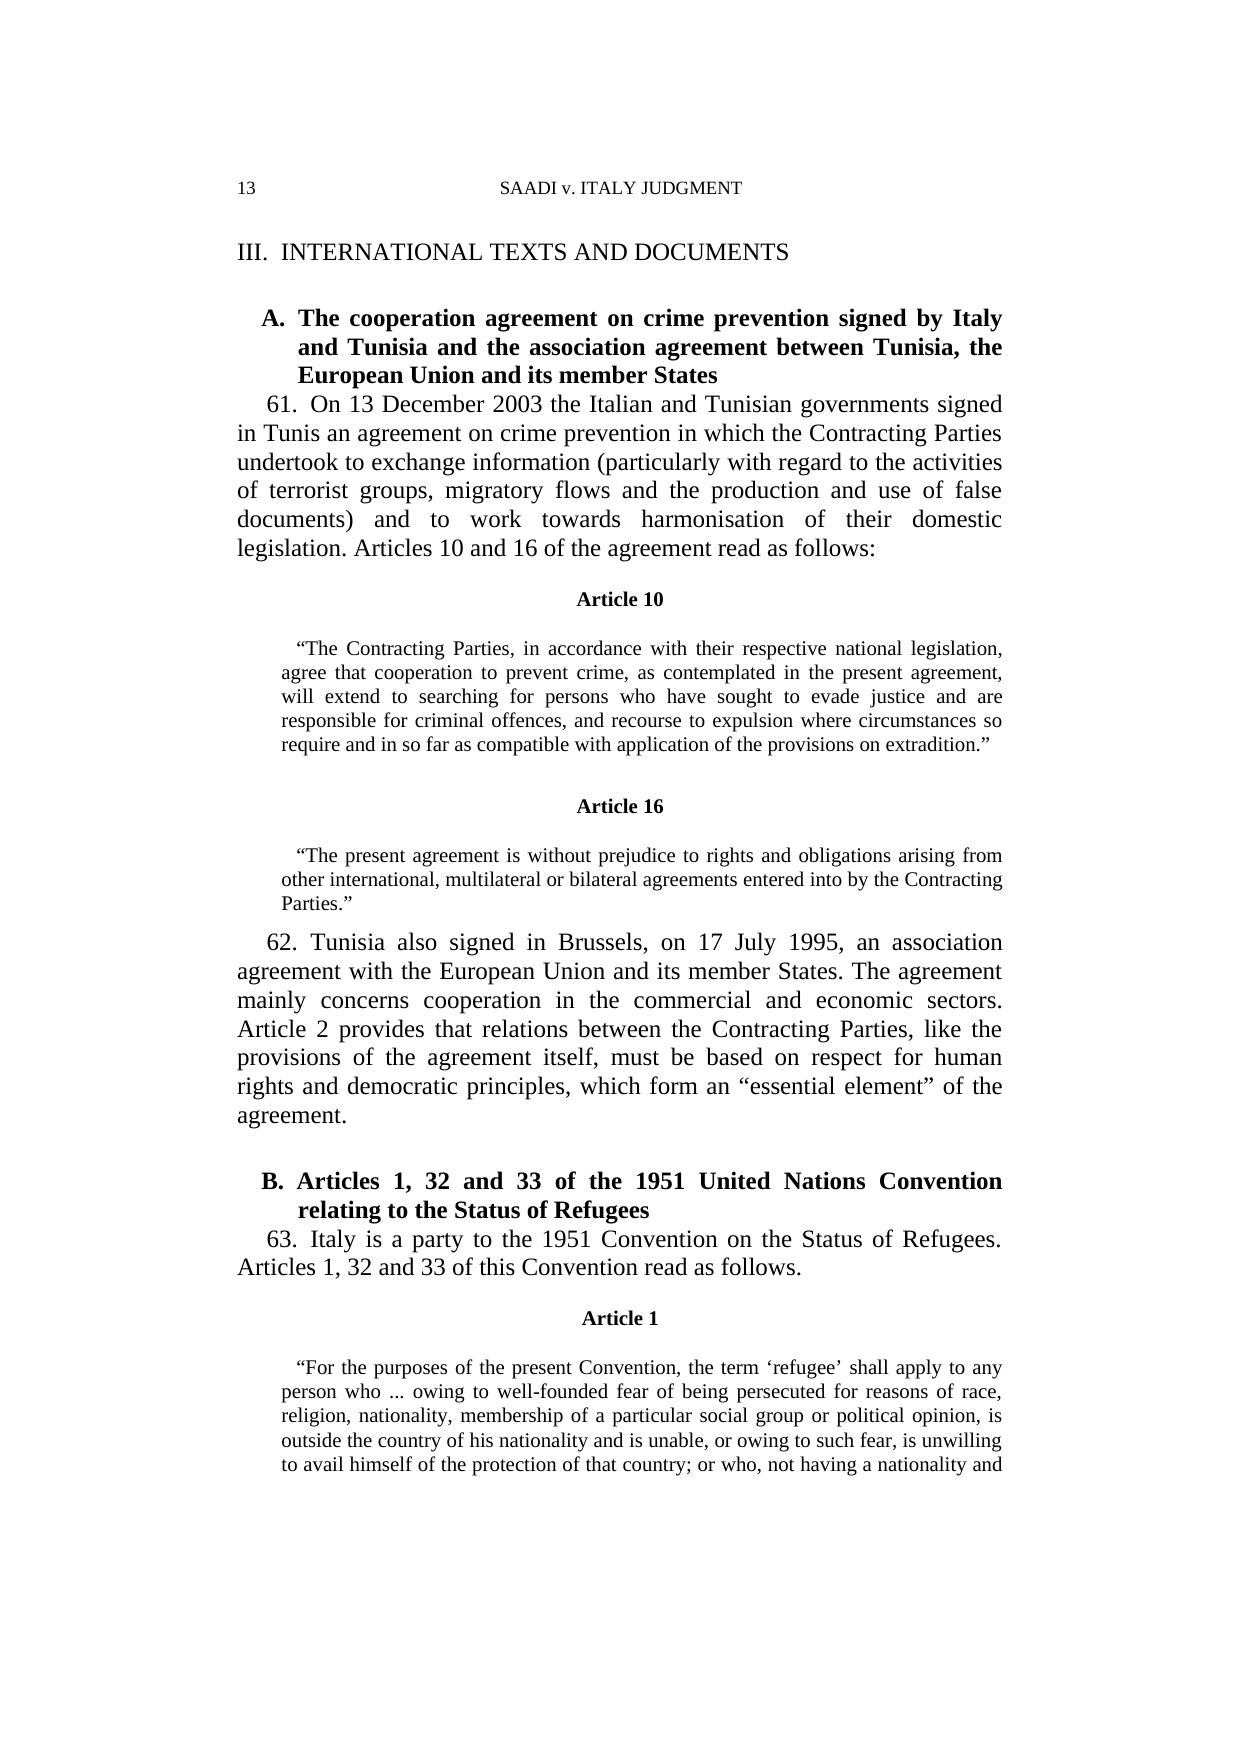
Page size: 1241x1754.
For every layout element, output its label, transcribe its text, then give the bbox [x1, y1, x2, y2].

text . INTERNATIONAL TEXTS AND DOCUMENTS [237, 237, 1003, 266]
text “The Contracting Parties, in accordance with their respective national legislation, agree that cooperation to prevent crime, as contemplated in the present agreement, will extend to searching for persons who have sought to evade justice and are responsible for criminal offences, and recourse to expulsion where circumstances so require and in so far as compatible with application of the provisions on extradition.” [281, 636, 1003, 756]
text “The present agreement is without prejudice to rights and obligations arising from other international, multilateral or bilateral agreements entered into by the Contracting Parties.” [281, 843, 1003, 915]
text B. Articles 1, 32 and 33 of the 1951 United Nations Convention relating to the Status of Refugees [261, 1166, 1003, 1224]
text 62. also signed in , on , an association agreement with the European Union and its . The agreement mainly concerns cooperation in the commercial and economic sectors. Article 2 provides that relations between the Contracting Parties, like the provisions of the agreement itself, must be based on respect for human rights and democratic principles, which form an “essential element” of the agreement. [237, 927, 1003, 1129]
text 63. is a party to the 1951 Convention on the Status of Refugees. Articles 1, 32 and 33 of this Convention read as follows. [237, 1224, 1003, 1281]
text 61. On 13 December 2003 the Italian and Tunisian governments signed in Tunis an agreement on crime prevention in which the Contracting Parties undertook to exchange information (particularly with regard to the activities of terrorist groups, migratory flows and the production and use of false documents) and to work towards harmonisation of their domestic legislation. Articles 10 and 16 of the agreement read as follows: [237, 389, 1003, 562]
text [281, 1355, 1003, 1476]
text A. The cooperation agreement on crime prevention signed by Italy and Tunisia and the association agreement between Tunisia, the European Union and its member States [261, 303, 1003, 389]
text Article 10 [237, 587, 1003, 611]
text Article 16 [237, 794, 1003, 818]
text Article 1 [237, 1306, 1003, 1330]
